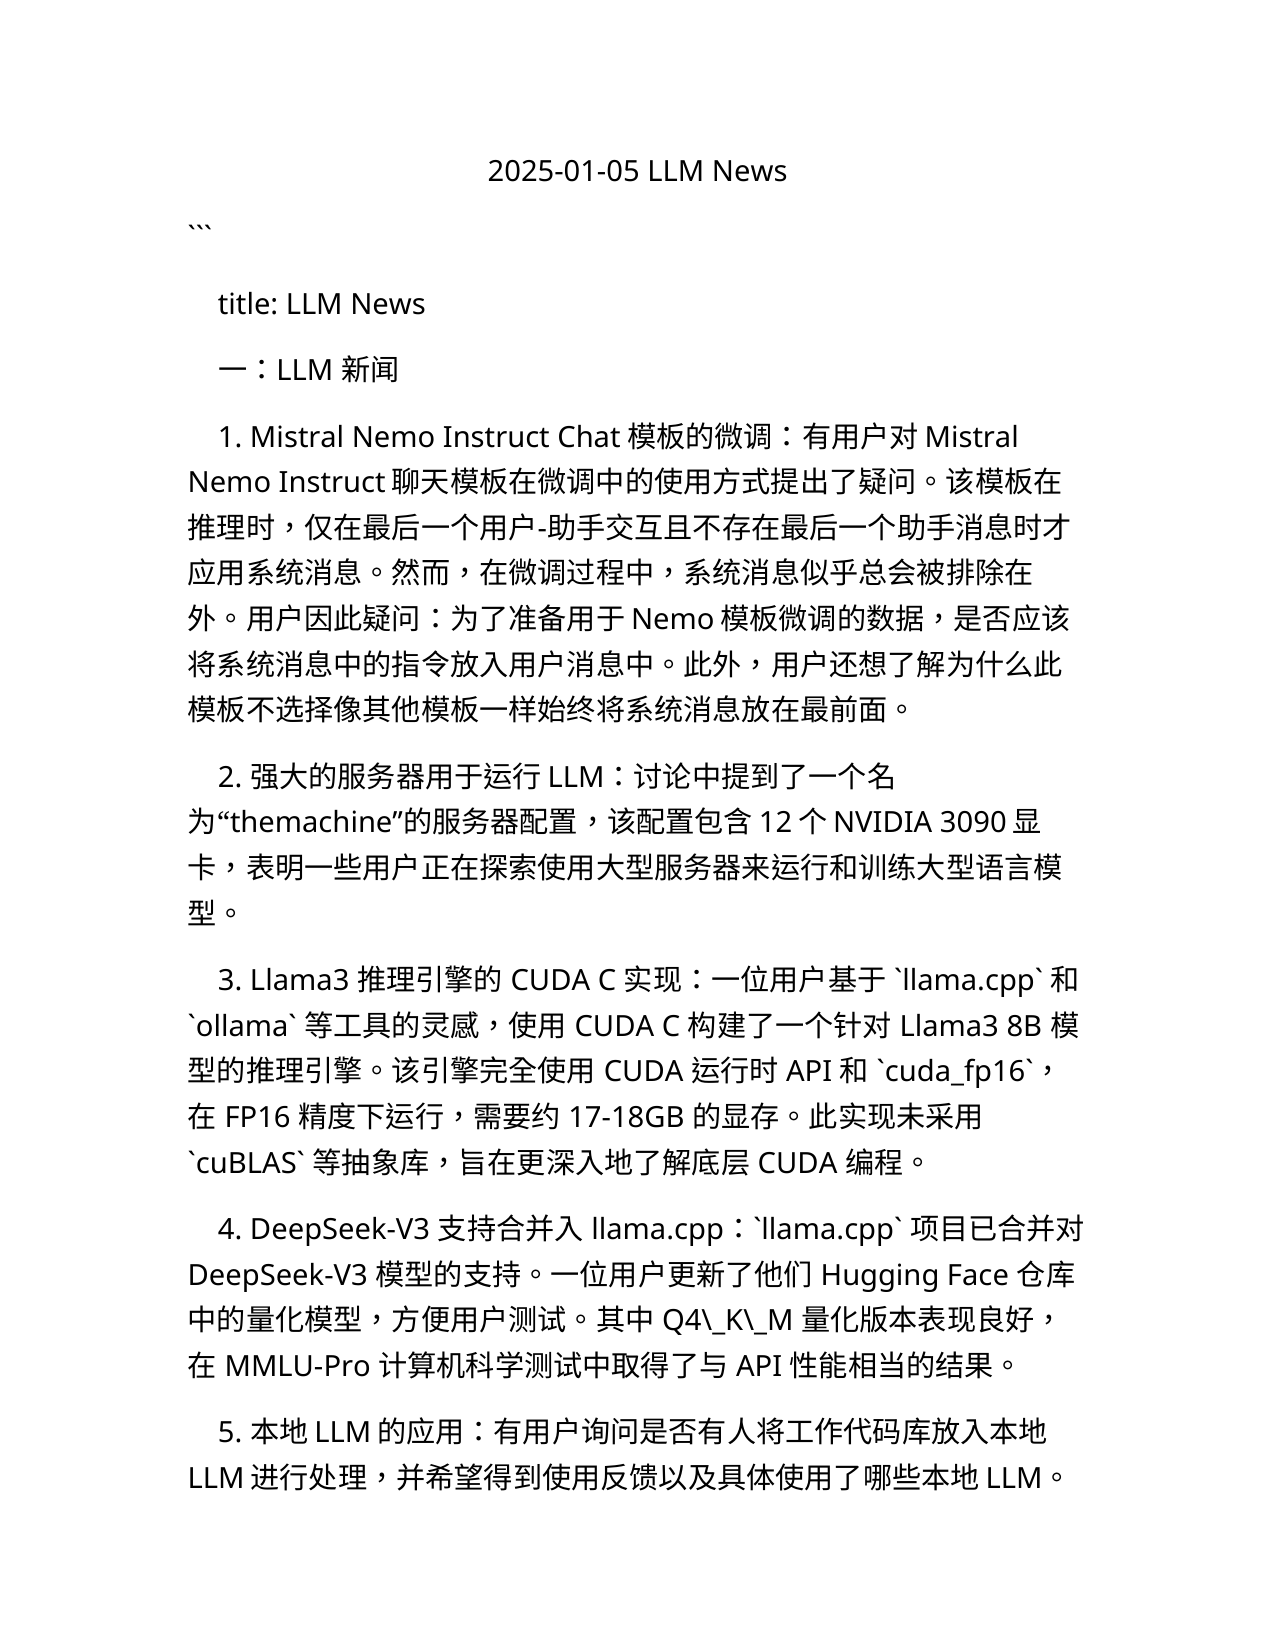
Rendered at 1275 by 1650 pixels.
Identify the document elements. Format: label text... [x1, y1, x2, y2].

text 4. DeepSeek-V3 支持合并入 llama.cpp：`llama.cpp` 项目已合并对 DeepSeek-V3 模型的支持。一位用户更新了他们 Hugging Face 仓库中的量化模型，方便用户测试。其中 Q4\_K\_M 量化版本表现良好，在 MMLU-Pro 计算机科学测试中取得了与 API 性能相当的结果。 [187, 1208, 1087, 1385]
text ``` [187, 216, 1087, 256]
text 3. Llama3 推理引擎的 CUDA C 实现：一位用户基于 `llama.cpp` 和 `ollama` 等工具的灵感，使用 CUDA C 构建了一个针对 Llama3 8B 模型的推理引擎。该引擎完全使用 CUDA 运行时 API 和 `cuda_fp16`，在 FP16 精度下运行，需要约 17-18GB 的显存。此实现未采用 `cuBLAS` 等抽象库，旨在更深入地了解底层 CUDA 编程。 [187, 959, 1087, 1182]
text 1. Mistral Nemo Instruct Chat模板的微调：有用户对Mistral Nemo Instruct聊天模板在微调中的使用方式提出了疑问。该模板在推理时，仅在最后一个用户-助手交互且不存在最后一个助手消息时才应用系统消息。然而，在微调过程中，系统消息似乎总会被排除在外。用户因此疑问：为了准备用于Nemo模板微调的数据，是否应该将系统消息中的指令放入用户消息中。此外，用户还想了解为什么此模板不选择像其他模板一样始终将系统消息放在最前面。 [187, 416, 1087, 729]
text 2025-01-05 LLM News [187, 150, 1087, 190]
text 2. 强大的服务器用于运行LLM：讨论中提到了一个名为“themachine”的服务器配置，该配置包含12个NVIDIA 3090显卡，表明一些用户正在探索使用大型服务器来运行和训练大型语言模型。 [187, 756, 1087, 933]
text title: LLM News [187, 283, 1087, 323]
text 5. 本地LLM的应用：有用户询问是否有人将工作代码库放入本地LLM进行处理，并希望得到使用反馈以及具体使用了哪些本地LLM。 [187, 1412, 1087, 1497]
text 一：LLM 新闻 [187, 349, 1087, 389]
